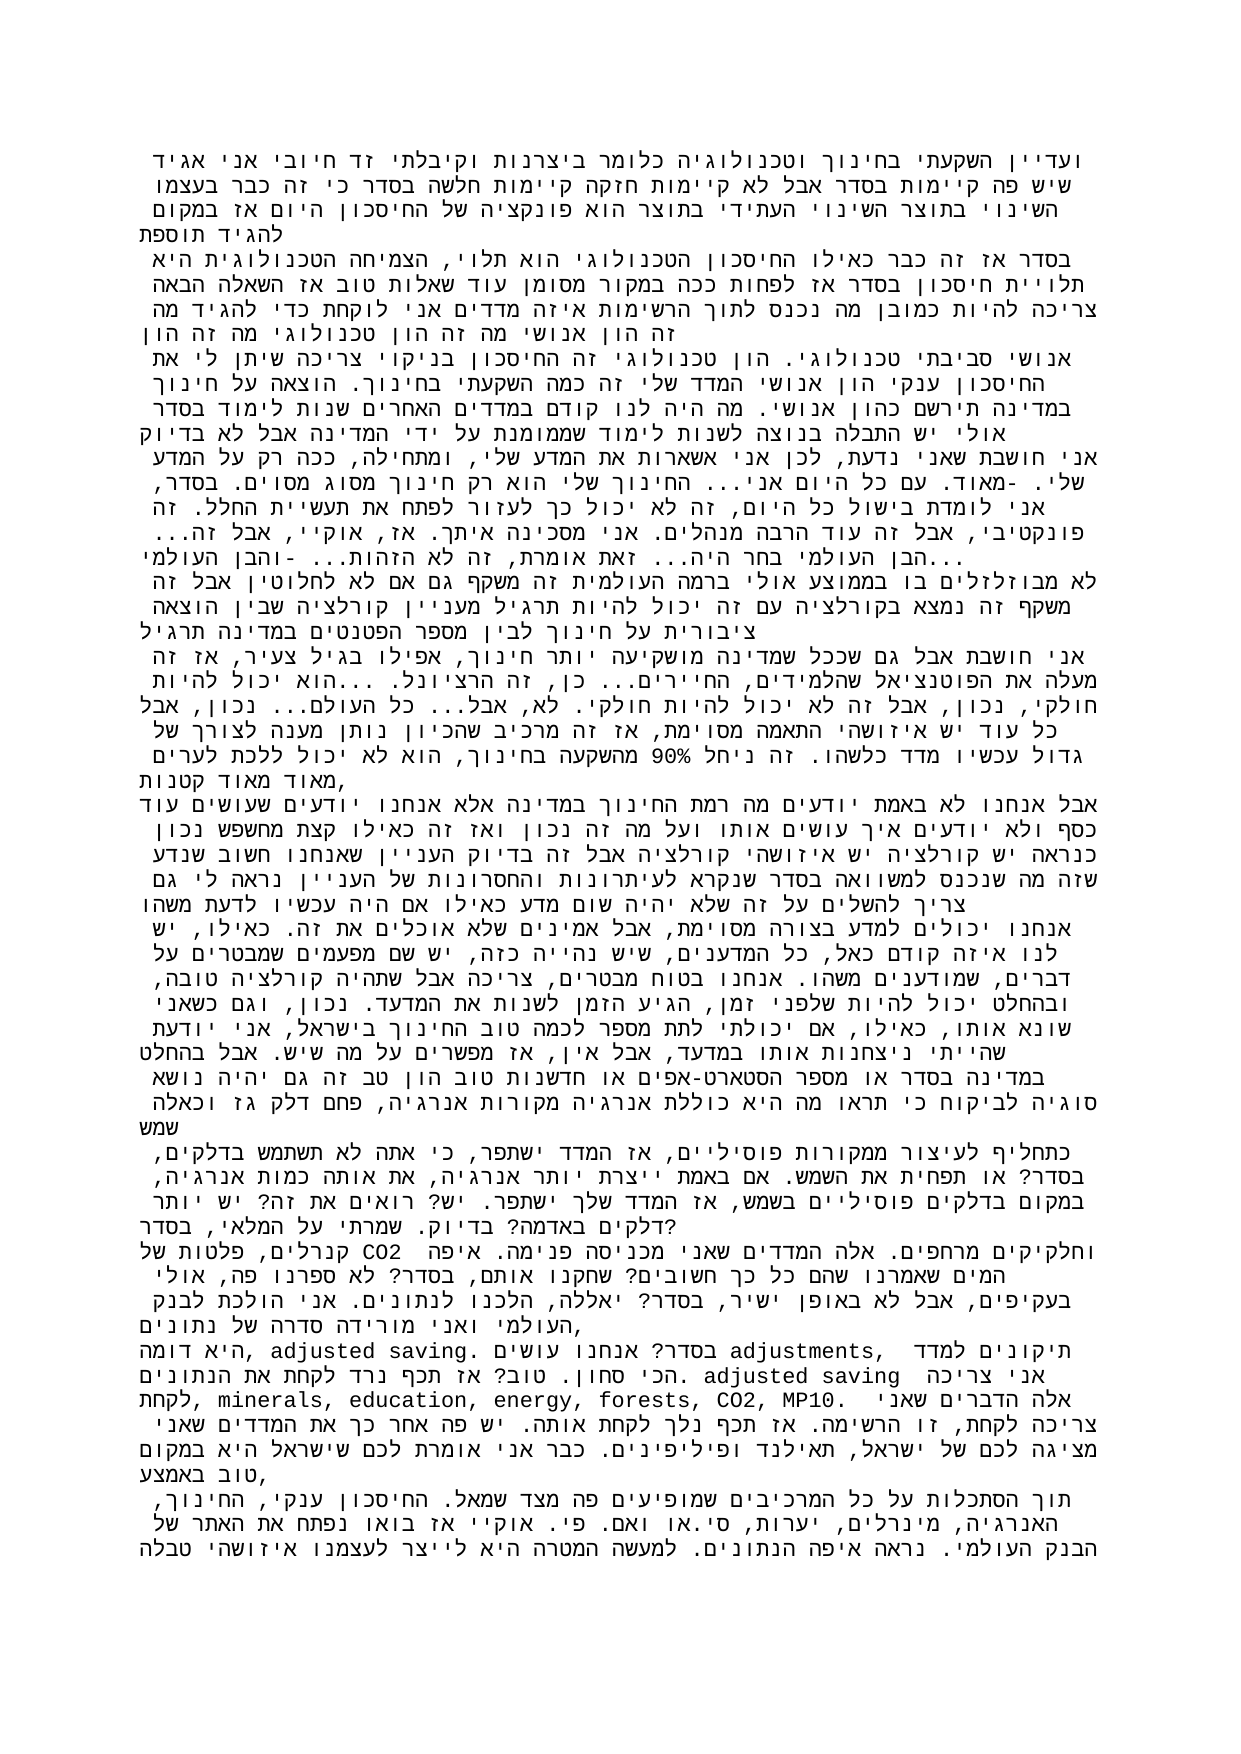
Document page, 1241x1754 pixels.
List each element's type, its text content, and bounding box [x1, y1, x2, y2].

text במדינה בסדר או מספר הסטארט-אפים או חדשנות טוב הון טב זה גם יהיה נושא סוגיה לביקוח כי תראו מה היא כוללת אנרגיה מקורות אנרגיה, פחם דלק גז וכאלה שמש [139, 1067, 1101, 1142]
text קנרלים, פלטות של CO2 וחלקיקים מרחפים. אלה המדדים שאני מכניסה פנימה. איפה המים שאמרנו שהם כל כך חשובים? שחקנו אותם, בסדר? לא ספרנו פה, אולי בעקיפים, אבל לא באופן ישיר, בסדר? יאללה, הלכנו לנתונים. אני הולכת לבנק העולמי ואני מורידה סדרה של נתונים, [139, 1241, 1101, 1340]
text בסדר אז זה כבר כאילו החיסכון הטכנולוגי הוא תלוי, הצמיחה הטכנולוגית היא תלויית חיסכון בסדר אז לפחות ככה במקור מסומן עוד שאלות טוב אז השאלה הבאה צריכה להיות כמובן מה נכנס לתוך הרשימות איזה מדדים אני לוקחת כדי להגיד מה זה הון אנושי מה זה הון טכנולוגי מה זה הון [139, 249, 1101, 348]
text כתחליף לעיצור ממקורות פוסיליים, אז המדד ישתפר, כי אתה לא תשתמש בדלקים, בסדר? או תפחית את השמש. אם באמת ייצרת יותר אנרגיה, את אותה כמות אנרגיה, במקום בדלקים פוסיליים בשמש, אז המדד שלך ישתפר. יש? רואים את זה? יש יותר דלקים באדמה? בדיוק. שמרתי על המלאי, בסדר? [139, 1142, 1101, 1241]
text אני חושבת אבל גם שככל שמדינה מושקיעה יותר חינוך, אפילו בגיל צעיר, אז זה מעלה את הפוטנציאל שהלמידים, החיירים... כן, זה הרציונל. ...הוא יכול להיות חולקי, נכון, אבל זה לא יכול להיות חולקי. לא, אבל... כל העולם... נכון, אבל כל עוד יש איזושהי התאמה מסוימת, אז זה מרכיב שהכיון נותן מענה לצורך של גדול עכשיו מדד כלשהו. זה ניחל 90% מהשקעה בחינוך, הוא לא יכול ללכת לערים מאוד מאוד קטנות, [139, 646, 1101, 794]
text אנושי סביבתי טכנולוגי. הון טכנולוגי זה החיסכון בניקוי צריכה שיתן לי את החיסכון ענקי הון אנושי המדד שלי זה כמה השקעתי בחינוך. הוצאה על חינוך במדינה תירשם כהון אנושי. מה היה לנו קודם במדדים האחרים שנות לימוד בסדר אולי יש התבלה בנוצה לשנות לימוד שממומנת על ידי המדינה אבל לא בדיוק [139, 348, 1101, 447]
text ועדיין השקעתי בחינוך וטכנולוגיה כלומר ביצרנות וקיבלתי זד חיובי אני אגיד שיש פה קיימות בסדר אבל לא קיימות חזקה קיימות חלשה בסדר כי זה כבר בעצמו השינוי בתוצר השינוי העתידי בתוצר הוא פונקציה של החיסכון היום אז במקום להגיד תוספת [139, 150, 1101, 249]
text אנחנו יכולים למדע בצורה מסוימת, אבל אמינים שלא אוכלים את זה. כאילו, יש לנו איזה קודם כאל, כל המדענים, שיש נהייה כזה, יש שם מפעמים שמבטרים על דברים, שמודענים משהו. אנחנו בטוח מבטרים, צריכה אבל שתהיה קורלציה טובה, ובהחלט יכול להיות שלפני זמן, הגיע הזמן לשנות את המדעד. נכון, וגם כשאני שונא אותו, כאילו, אם יכולתי לתת מספר לכמה טוב החינוך בישראל, אני יודעת שהייתי ניצחנות אותו במדעד, אבל אין, אז מפשרים על מה שיש. אבל בהחלט [139, 918, 1101, 1067]
text לא מבוזלזלים בו בממוצע אולי ברמה העולמית זה משקף גם אם לא לחלוטין אבל זה משקף זה נמצא בקורלציה עם זה יכול להיות תרגיל מעניין קורלציה שבין הוצאה ציבורית על חינוך לבין מספר הפטנטים במדינה תרגיל [139, 571, 1101, 646]
text אבל אנחנו לא באמת יודעים מה רמת החינוך במדינה אלא אנחנו יודעים שעושים עוד כסף ולא יודעים איך עושים אותו ועל מה זה נכון ואז זה כאילו קצת מחשפש נכון כנראה יש קורלציה יש איזושהי קורלציה אבל זה בדיוק העניין שאנחנו חשוב שנדע שזה מה שנכנס למשוואה בסדר שנקרא לעיתרונות והחסרונות של העניין נראה לי גם צריך להשלים על זה שלא יהיה שום מדע כאילו אם היה עכשיו לדעת משהו [139, 794, 1101, 918]
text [139, 1489, 1101, 1563]
